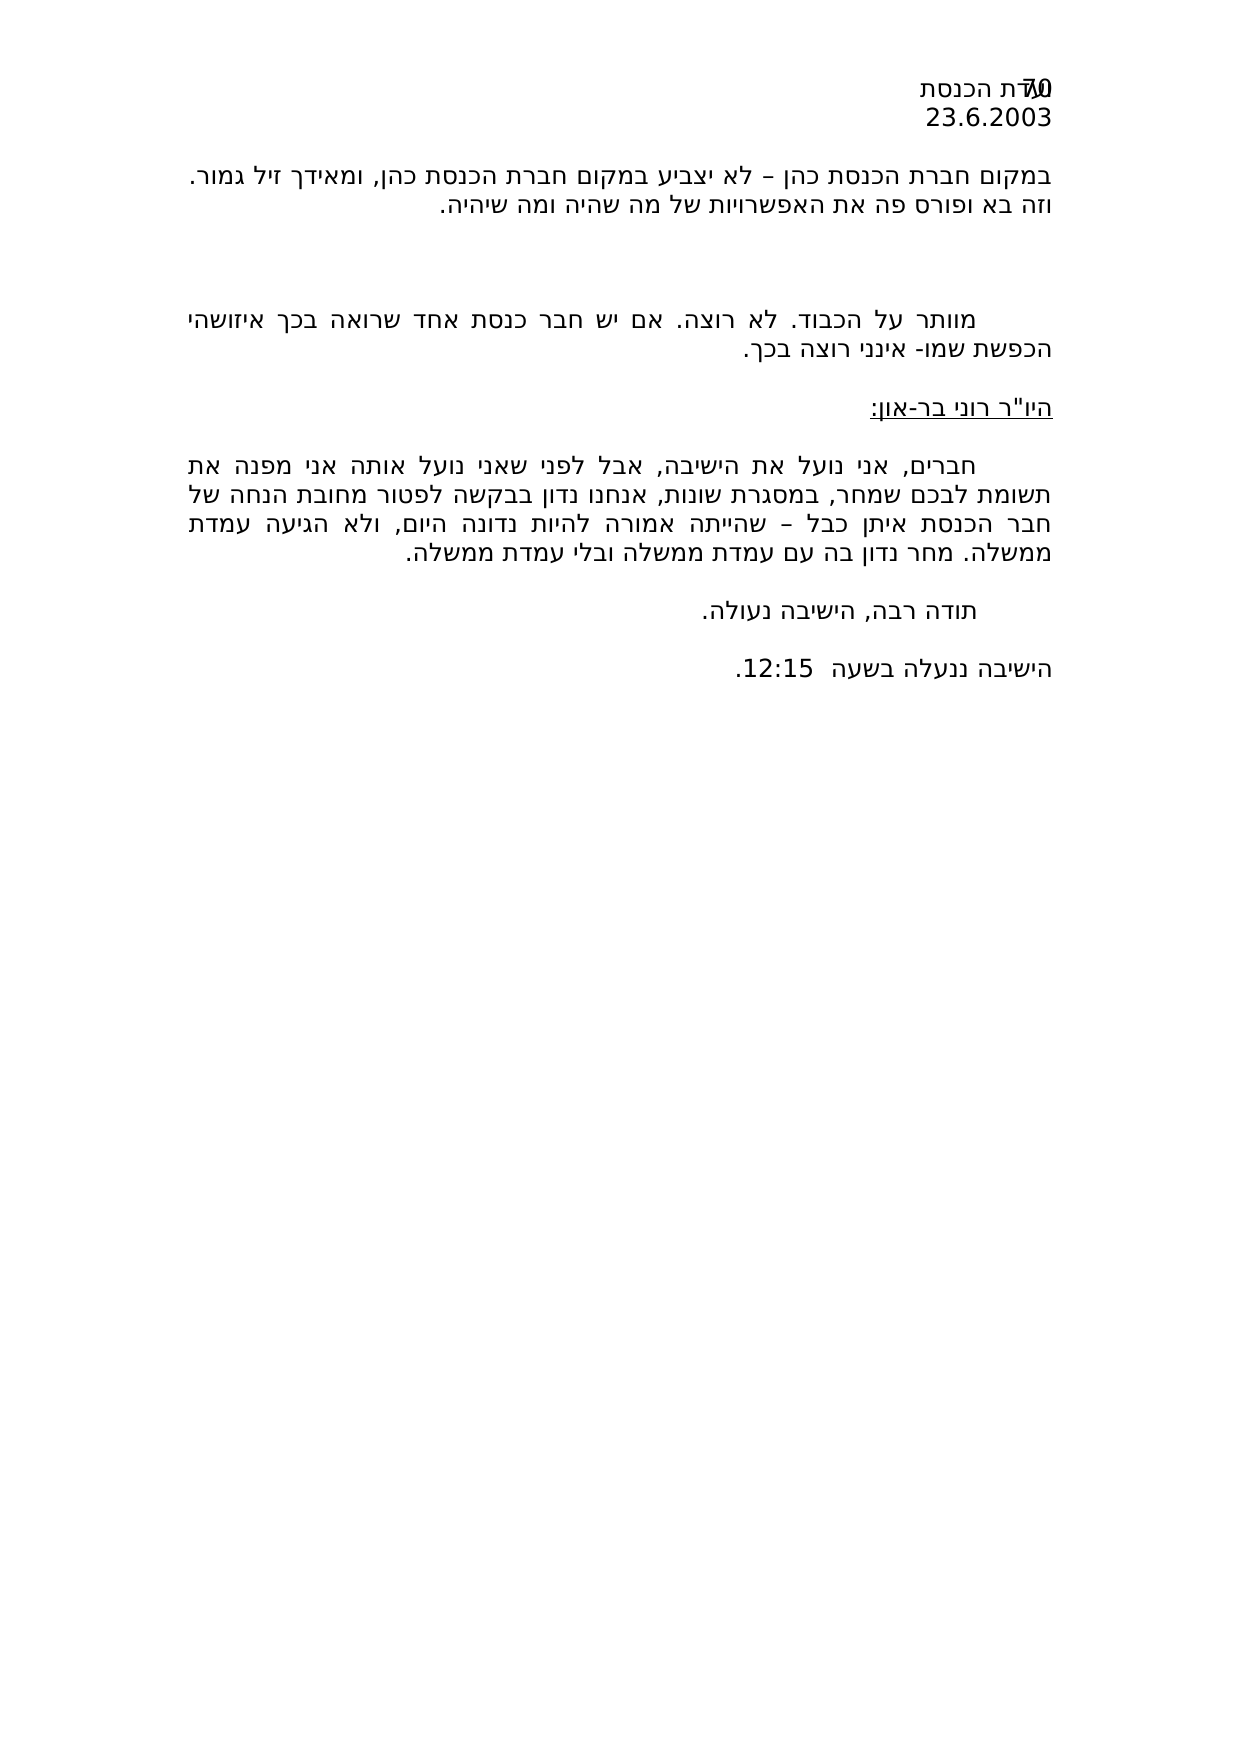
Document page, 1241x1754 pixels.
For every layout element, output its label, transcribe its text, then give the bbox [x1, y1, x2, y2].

text מוותר על הכבוד. לא רוצה. אם יש חבר כנסת אחד שרואה בכך איזושהי הכפשת שמו- אינני רוצה בכך. [187, 305, 1053, 364]
text הישיבה ננעלה בשעה 12:15. [187, 625, 1053, 684]
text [187, 161, 1053, 219]
text תודה רבה, הישיבה נעולה. [187, 596, 1053, 625]
text חברים, אני נועל את הישיבה, אבל לפני שאני נועל אותה אני מפנה את תשומת לבכם שמחר, במסגרת שונות, אנחנו נדון בבקשה לפטור מחובת הנחה של חבר הכנסת איתן כבל – שהייתה אמורה להיות נדונה היום, ולא הגיעה עמדת ממשלה. מחר נדון בה עם עמדת ממשלה ובלי עמדת ממשלה. [187, 451, 1053, 567]
text היו"ר רוני בר-און: [187, 364, 1053, 422]
